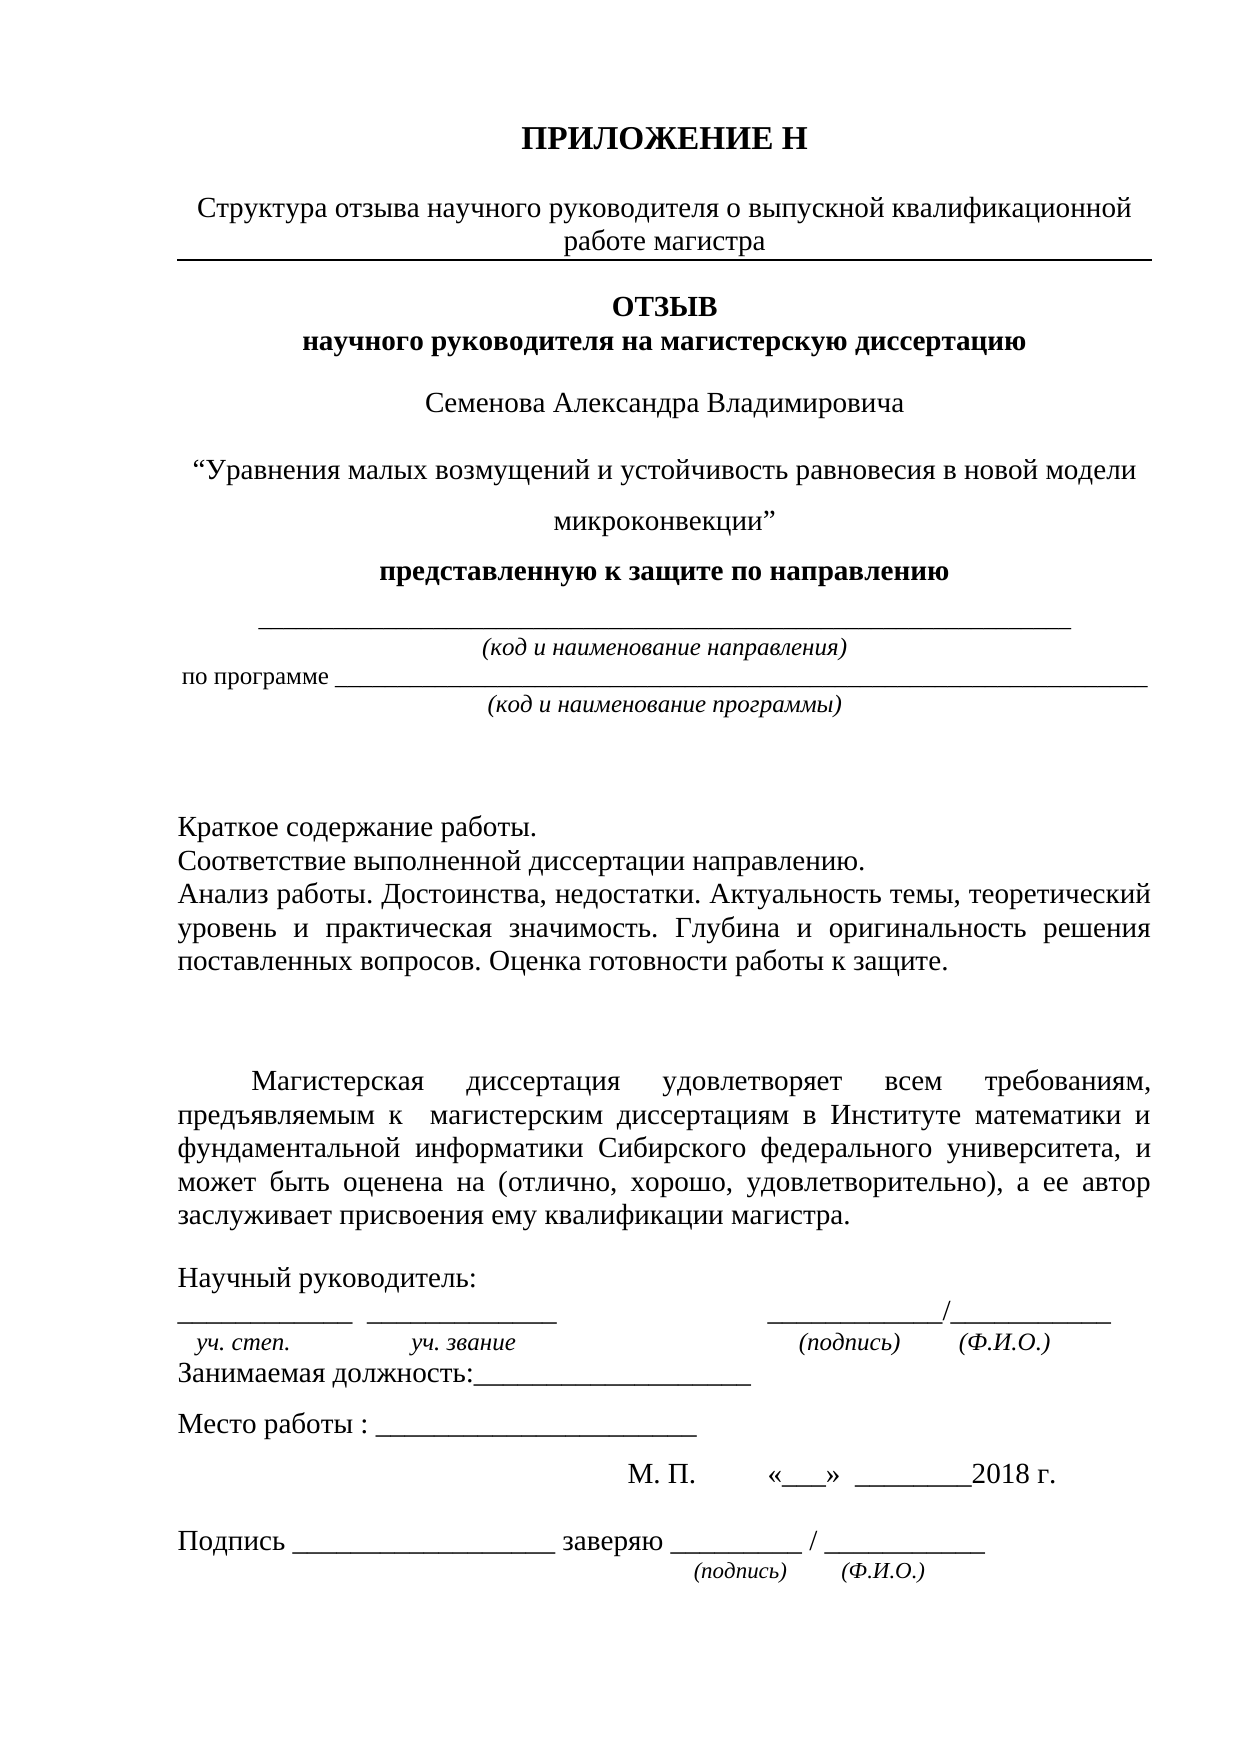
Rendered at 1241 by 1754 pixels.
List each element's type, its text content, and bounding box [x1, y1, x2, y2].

text Подпись __________________ заверяю _________ / ___________ [177, 1523, 1152, 1557]
text Приложение Н [177, 118, 1152, 156]
text (код и наименование направления) [177, 632, 1152, 661]
text (код и наименование программы) [177, 689, 1152, 718]
text Место работы : ______________________ [177, 1406, 1152, 1439]
text Соответствие выполненной диссертации направлению. [177, 843, 1152, 876]
text М. П. «___» ________2018 г. [627, 1456, 1152, 1490]
text Структура отзыва научного руководителя о выпускной квалификационной работе магистра [177, 190, 1152, 259]
text Краткое содержание работы. [177, 809, 1152, 843]
text Семенова Александра Владимировича [177, 385, 1152, 419]
text _________________________________________________________________ [177, 603, 1152, 632]
text ОТЗЫВ научного руководителя на магистерскую диссертацию [177, 289, 1152, 357]
text Занимаемая должность:___________________ [177, 1356, 1152, 1389]
text уч. степ. уч. звание (подпись) (Ф.И.О.) [177, 1327, 1152, 1356]
text (подпись) (Ф.И.О.) [252, 1557, 1152, 1583]
text Анализ работы. Достоинства, недостатки. Актуальность темы, теоретический уровень и практическая значимость. Глубина и оригинальность решения поставленных вопросов. Оценка готовности работы к защите. [177, 876, 1152, 977]
text представленную к защите по направлению [177, 553, 1152, 587]
text “Уравнения малых возмущений и устойчивость равновесия в новой модели микроконвекции” [177, 452, 1152, 536]
text Научный руководитель: [177, 1260, 1152, 1293]
text по программе _________________________________________________________________ [177, 661, 1152, 689]
text ____________ _____________ ____________/___________ [177, 1293, 1152, 1327]
text Магистерская диссертация удовлетворяет всем требованиям, предъявляемым к магистерским диссертациям в Институте математики и фундаментальной информатики Сибирского федерального университета, и может быть оценена на (отлично, хорошо, удовлетворительно), а ее автор заслуживает присвоения ему квалификации магистра. [177, 1063, 1152, 1231]
